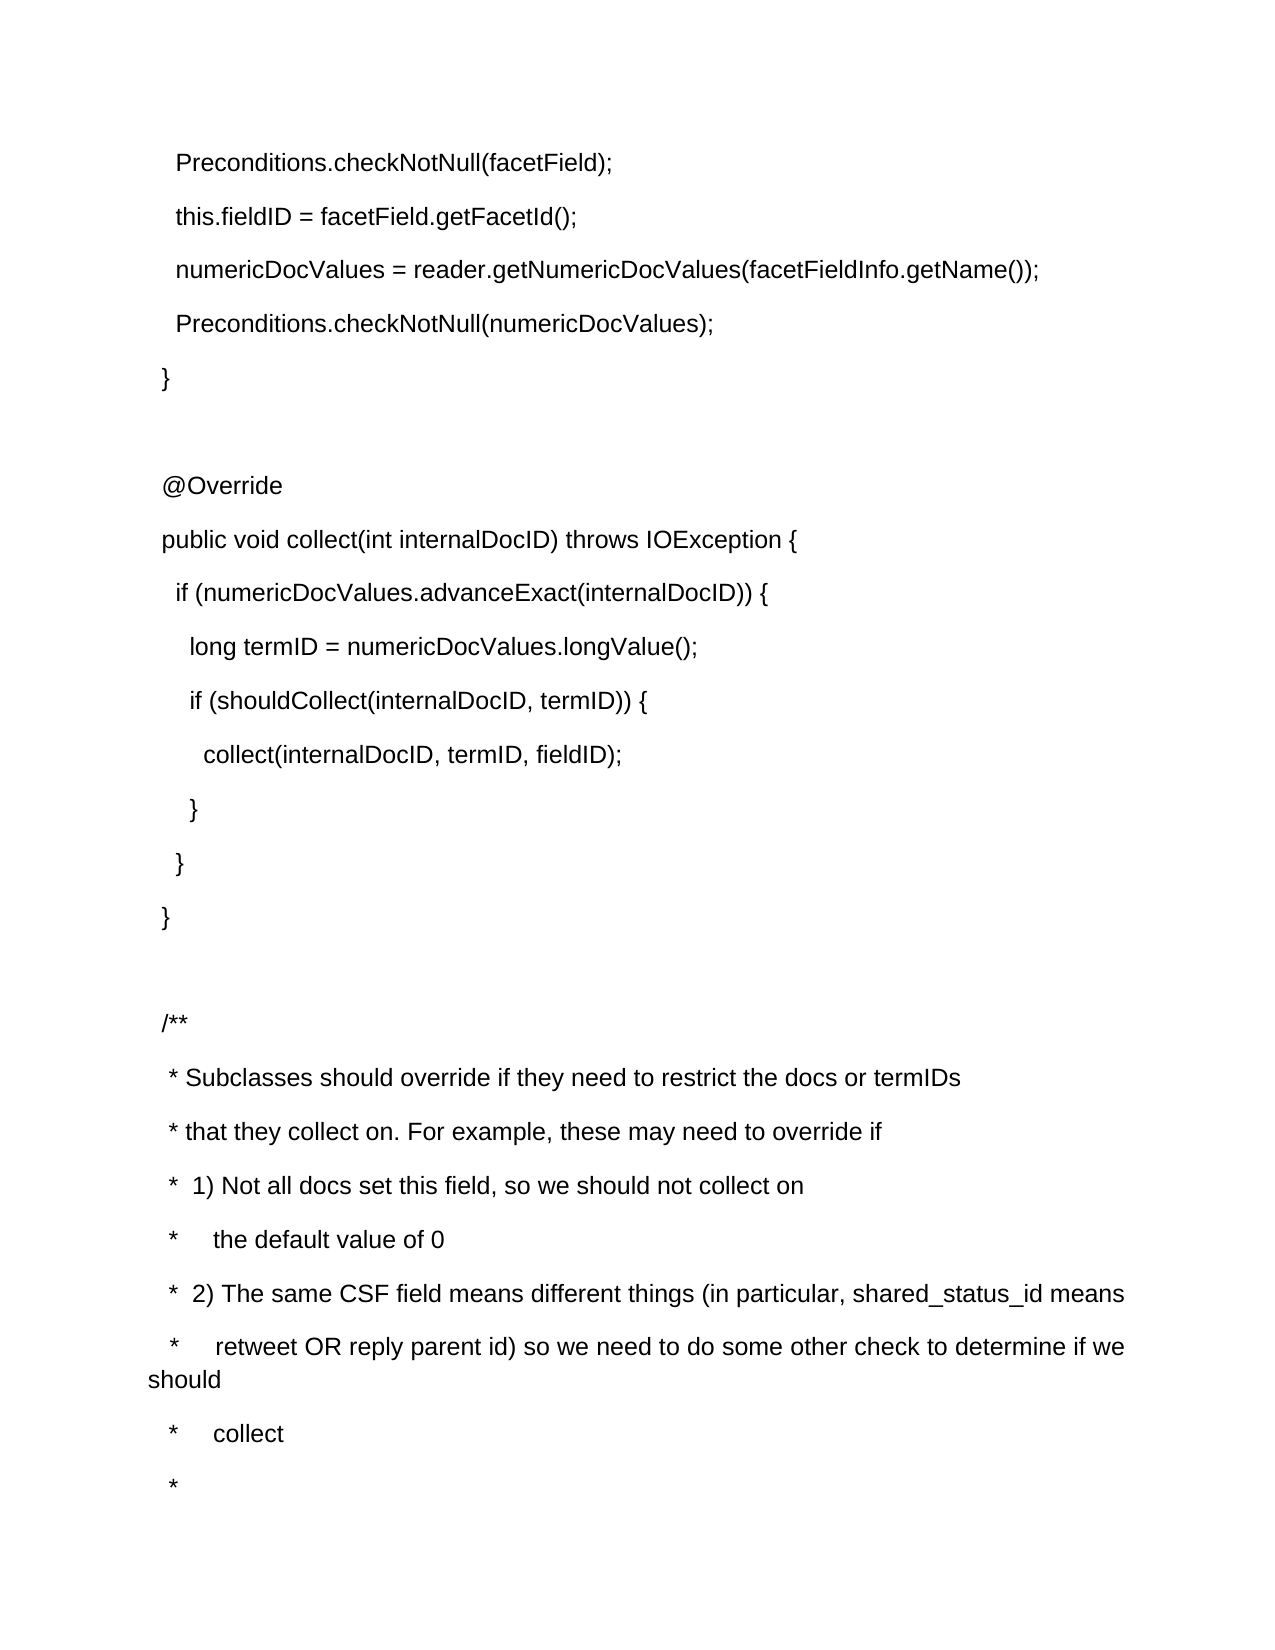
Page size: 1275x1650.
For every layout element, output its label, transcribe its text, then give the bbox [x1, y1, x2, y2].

text * collect [148, 1419, 1127, 1448]
text @Override [148, 471, 1127, 499]
text numericDocValues = reader.getNumericDocValues(facetFieldInfo.getName()); [148, 255, 1127, 284]
text * 2) The same CSF field means different things (in particular, shared_status_id means [148, 1278, 1127, 1307]
text } [148, 363, 1127, 392]
text this.fieldID = facetField.getFacetId(); [148, 201, 1127, 230]
text Preconditions.checkNotNull(facetField); [148, 148, 1127, 176]
text * the default value of 0 [148, 1225, 1127, 1253]
text * 1) Not all docs set this field, so we should not collect on [148, 1171, 1127, 1199]
text Preconditions.checkNotNull(numericDocValues); [148, 309, 1127, 338]
text public void collect(int internalDocID) throws IOException { [148, 524, 1127, 553]
text * [148, 1473, 1127, 1502]
text if (shouldCollect(internalDocID, termID)) { [148, 686, 1127, 715]
text collect(internalDocID, termID, fieldID); [148, 740, 1127, 769]
text if (numericDocValues.advanceExact(internalDocID)) { [148, 578, 1127, 607]
text * Subclasses should override if they need to restrict the docs or termIDs [148, 1063, 1127, 1092]
text * that they collect on. For example, these may need to override if [148, 1117, 1127, 1146]
text * retweet OR reply parent id) so we need to do some other check to determine if we should [148, 1332, 1127, 1394]
text } [148, 848, 1127, 876]
text } [148, 794, 1127, 823]
text /** [148, 1009, 1127, 1038]
text } [148, 902, 1127, 930]
text long termID = numericDocValues.longValue(); [148, 632, 1127, 661]
